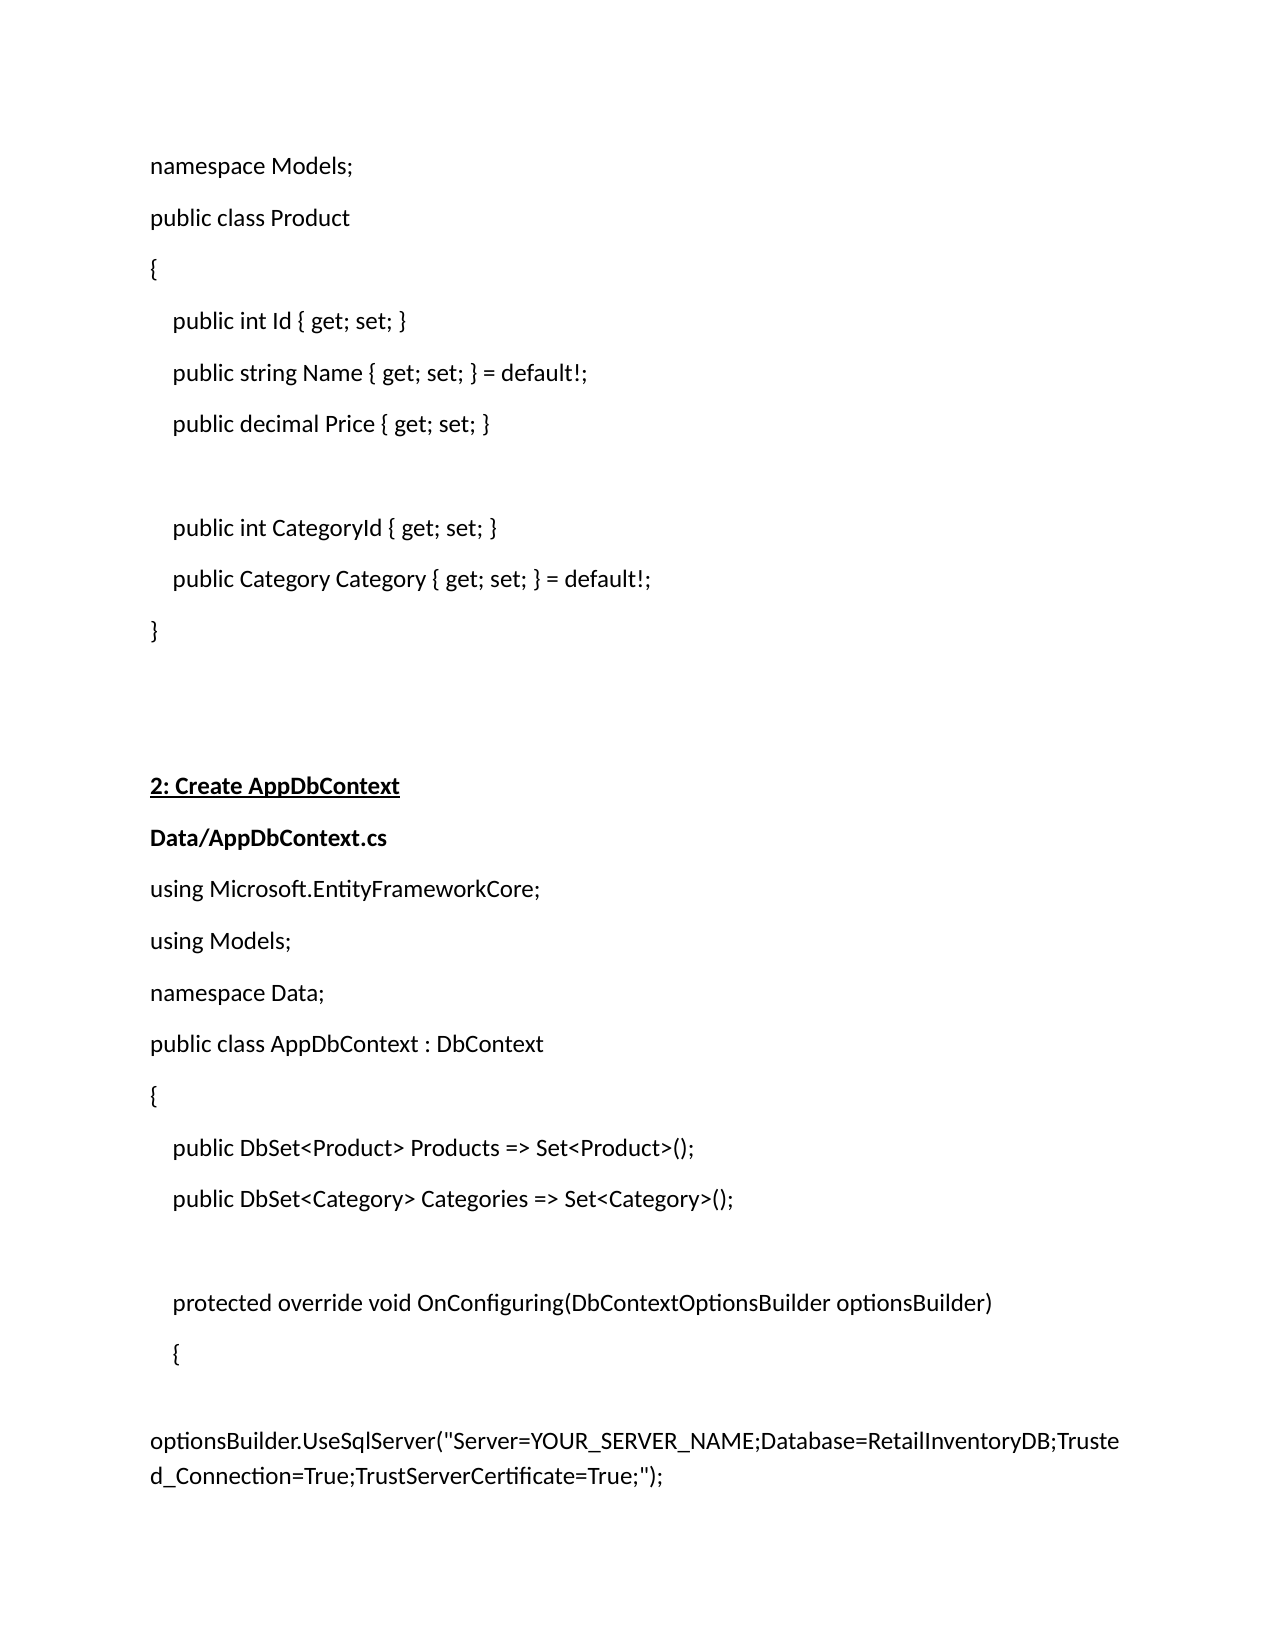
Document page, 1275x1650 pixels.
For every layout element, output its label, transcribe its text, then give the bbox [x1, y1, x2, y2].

text public DbSet<Product> Products => Set<Product>(); [150, 1132, 1125, 1162]
text public class AppDbContext : DbContext [150, 1028, 1125, 1059]
text public int Id { get; set; } [150, 305, 1125, 336]
text public int CategoryId { get; set; } [150, 512, 1125, 542]
text Data/AppDbContext.cs [150, 822, 1125, 852]
text { [150, 1080, 1125, 1111]
text { [150, 253, 1125, 284]
text { [150, 1338, 1125, 1369]
text protected override void OnConfiguring(DbContextOptionsBuilder optionsBuilder) [150, 1287, 1125, 1317]
text public class Product [150, 202, 1125, 232]
text public decimal Price { get; set; } [150, 408, 1125, 439]
text namespace Data; [150, 977, 1125, 1007]
text optionsBuilder.UseSqlServer("Server=YOUR_SERVER_NAME;Database=RetailInventoryDB;Trusted_Connection=True;TrustServerCertificate=True;"); [150, 1390, 1125, 1491]
text using Models; [150, 925, 1125, 956]
text namespace Models; [150, 150, 1125, 181]
text 2: Create AppDbContext [150, 770, 1125, 801]
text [150, 357, 1125, 387]
text using Microsoft.EntityFrameworkCore; [150, 873, 1125, 904]
text public DbSet<Category> Categories => Set<Category>(); [150, 1183, 1125, 1214]
text } [150, 615, 1125, 646]
text public Category Category { get; set; } = default!; [150, 563, 1125, 594]
